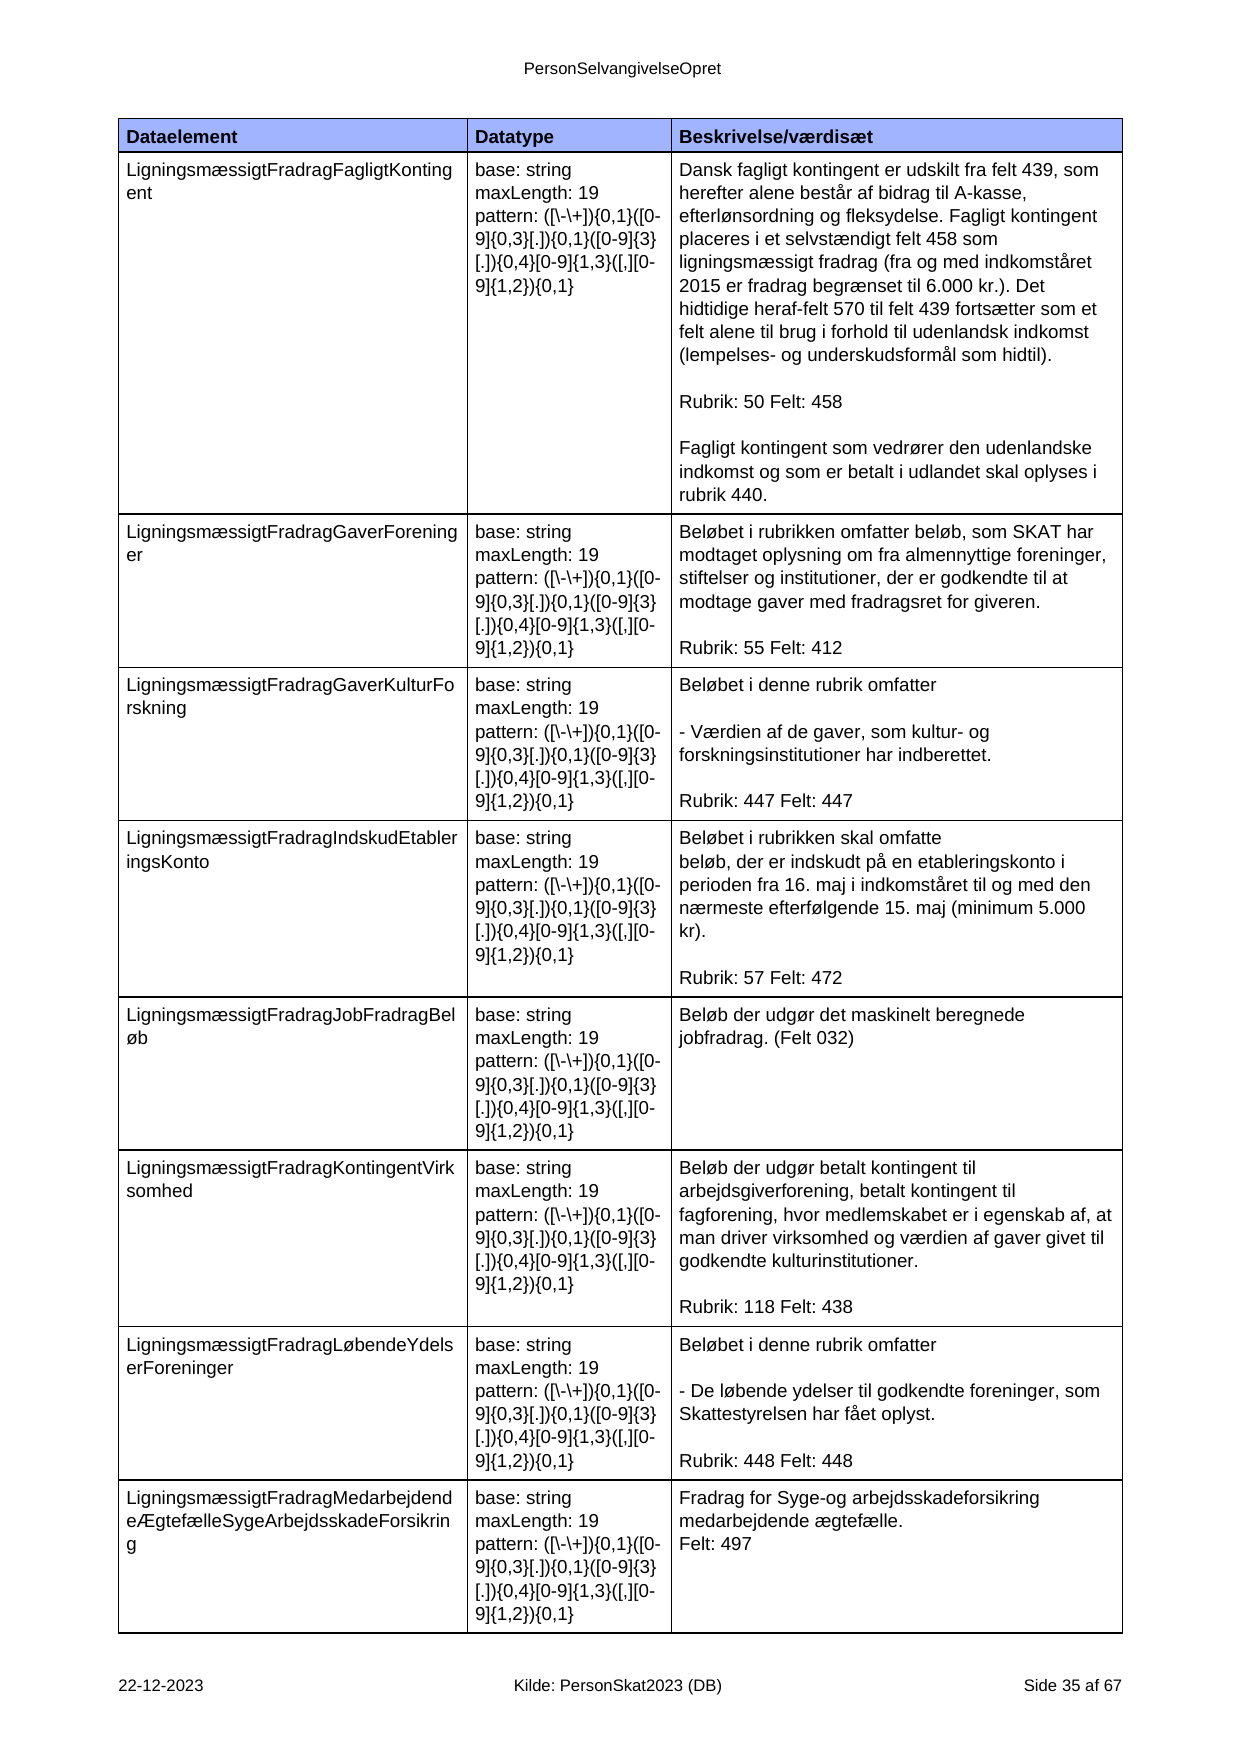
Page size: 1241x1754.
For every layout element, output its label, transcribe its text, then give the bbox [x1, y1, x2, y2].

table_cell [468, 1481, 671, 1632]
table_cell base: string maxLength: 19 pattern: ([\-\+]){0,1}([0-9]{0,3}[.]){0,1}([0-9]{3}[.]){0,4}[0-9]{1,3}([,][0-9]{1,2}){0,1} [468, 1151, 671, 1326]
table_cell LigningsmæssigtFradragGaverKulturForskning [119, 668, 467, 820]
table_cell LigningsmæssigtFradragIndskudEtableringsKonto [119, 821, 467, 996]
table_cell LigningsmæssigtFradragFagligtKontingent [119, 153, 467, 513]
table_cell Beløb der udgør betalt kontingent til arbejdsgiverforening, betalt kontingent til fagforening, hvor medlemskabet er i egenskab af, at man driver virksomhed og værdien af gaver givet til godkendte kulturinstitutioner. Rubrik: 118 Felt: 438 [672, 1151, 1122, 1326]
table_cell LigningsmæssigtFradragKontingentVirksomhed [119, 1151, 467, 1326]
table_cell LigningsmæssigtFradragLøbendeYdelserForeninger [119, 1327, 467, 1479]
table_cell Dansk fagligt kontingent er udskilt fra felt 439, som herefter alene består af bidrag til A-kasse, efterlønsordning og fleksydelse. Fagligt kontingent placeres i et selvstændigt felt 458 som ligningsmæssigt fradrag (fra og med indkomståret 2015 er fradrag begrænset til 6.000 kr.). Det hidtidige heraf-felt 570 til felt 439 fortsætter som et felt alene til brug i forhold til udenlandsk indkomst (lempelses- og underskudsformål som hidtil). Rubrik: 50 Felt: 458 Fagligt kontingent som vedrører den udenlandske indkomst og som er betalt i udlandet skal oplyses i rubrik 440. [672, 153, 1122, 513]
table_cell Fradrag for Syge-og arbejdsskadeforsikring medarbejdende ægtefælle. Felt: 497 [672, 1481, 1122, 1632]
table_cell LigningsmæssigtFradragMedarbejdendeÆgtefælleSygeArbejdsskadeForsikring [119, 1481, 467, 1632]
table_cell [468, 153, 671, 513]
table_cell Beløbet i denne rubrik omfatter - De løbende ydelser til godkendte foreninger, som Skattestyrelsen har fået oplyst. Rubrik: 448 Felt: 448 [672, 1327, 1122, 1479]
table_header Beskrivelse/værdisæt [672, 119, 1122, 151]
table_cell Beløb der udgør det maskinelt beregnede jobfradrag. (Felt 032) [672, 998, 1122, 1149]
table_cell base: string maxLength: 19 pattern: ([\-\+]){0,1}([0-9]{0,3}[.]){0,1}([0-9]{3}[.]){0,4}[0-9]{1,3}([,][0-9]{1,2}){0,1} [468, 515, 671, 666]
table_header Dataelement [119, 119, 467, 151]
table_cell Beløbet i rubrikken skal omfatte beløb, der er indskudt på en etableringskonto i perioden fra 16. maj i indkomståret til og med den nærmeste efterfølgende 15. maj (minimum 5.000 kr). Rubrik: 57 Felt: 472 [672, 821, 1122, 996]
table_cell base: string maxLength: 19 pattern: ([\-\+]){0,1}([0-9]{0,3}[.]){0,1}([0-9]{3}[.]){0,4}[0-9]{1,3}([,][0-9]{1,2}){0,1} [468, 998, 671, 1149]
table_cell Beløbet i denne rubrik omfatter - Værdien af de gaver, som kultur- og forskningsinstitutioner har indberettet. Rubrik: 447 Felt: 447 [672, 668, 1122, 820]
table_cell LigningsmæssigtFradragGaverForeninger [119, 515, 467, 666]
table_cell base: string maxLength: 19 pattern: ([\-\+]){0,1}([0-9]{0,3}[.]){0,1}([0-9]{3}[.]){0,4}[0-9]{1,3}([,][0-9]{1,2}){0,1} [468, 668, 671, 820]
table_cell base: string maxLength: 19 pattern: ([\-\+]){0,1}([0-9]{0,3}[.]){0,1}([0-9]{3}[.]){0,4}[0-9]{1,3}([,][0-9]{1,2}){0,1} [468, 1327, 671, 1479]
table_cell LigningsmæssigtFradragJobFradragBeløb [119, 998, 467, 1149]
table_cell base: string maxLength: 19 pattern: ([\-\+]){0,1}([0-9]{0,3}[.]){0,1}([0-9]{3}[.]){0,4}[0-9]{1,3}([,][0-9]{1,2}){0,1} [468, 821, 671, 996]
table_header Datatype [468, 119, 671, 151]
table_cell Beløbet i rubrikken omfatter beløb, som SKAT har modtaget oplysning om fra almennyttige foreninger, stiftelser og institutioner, der er godkendte til at modtage gaver med fradragsret for giveren. Rubrik: 55 Felt: 412 [672, 515, 1122, 666]
